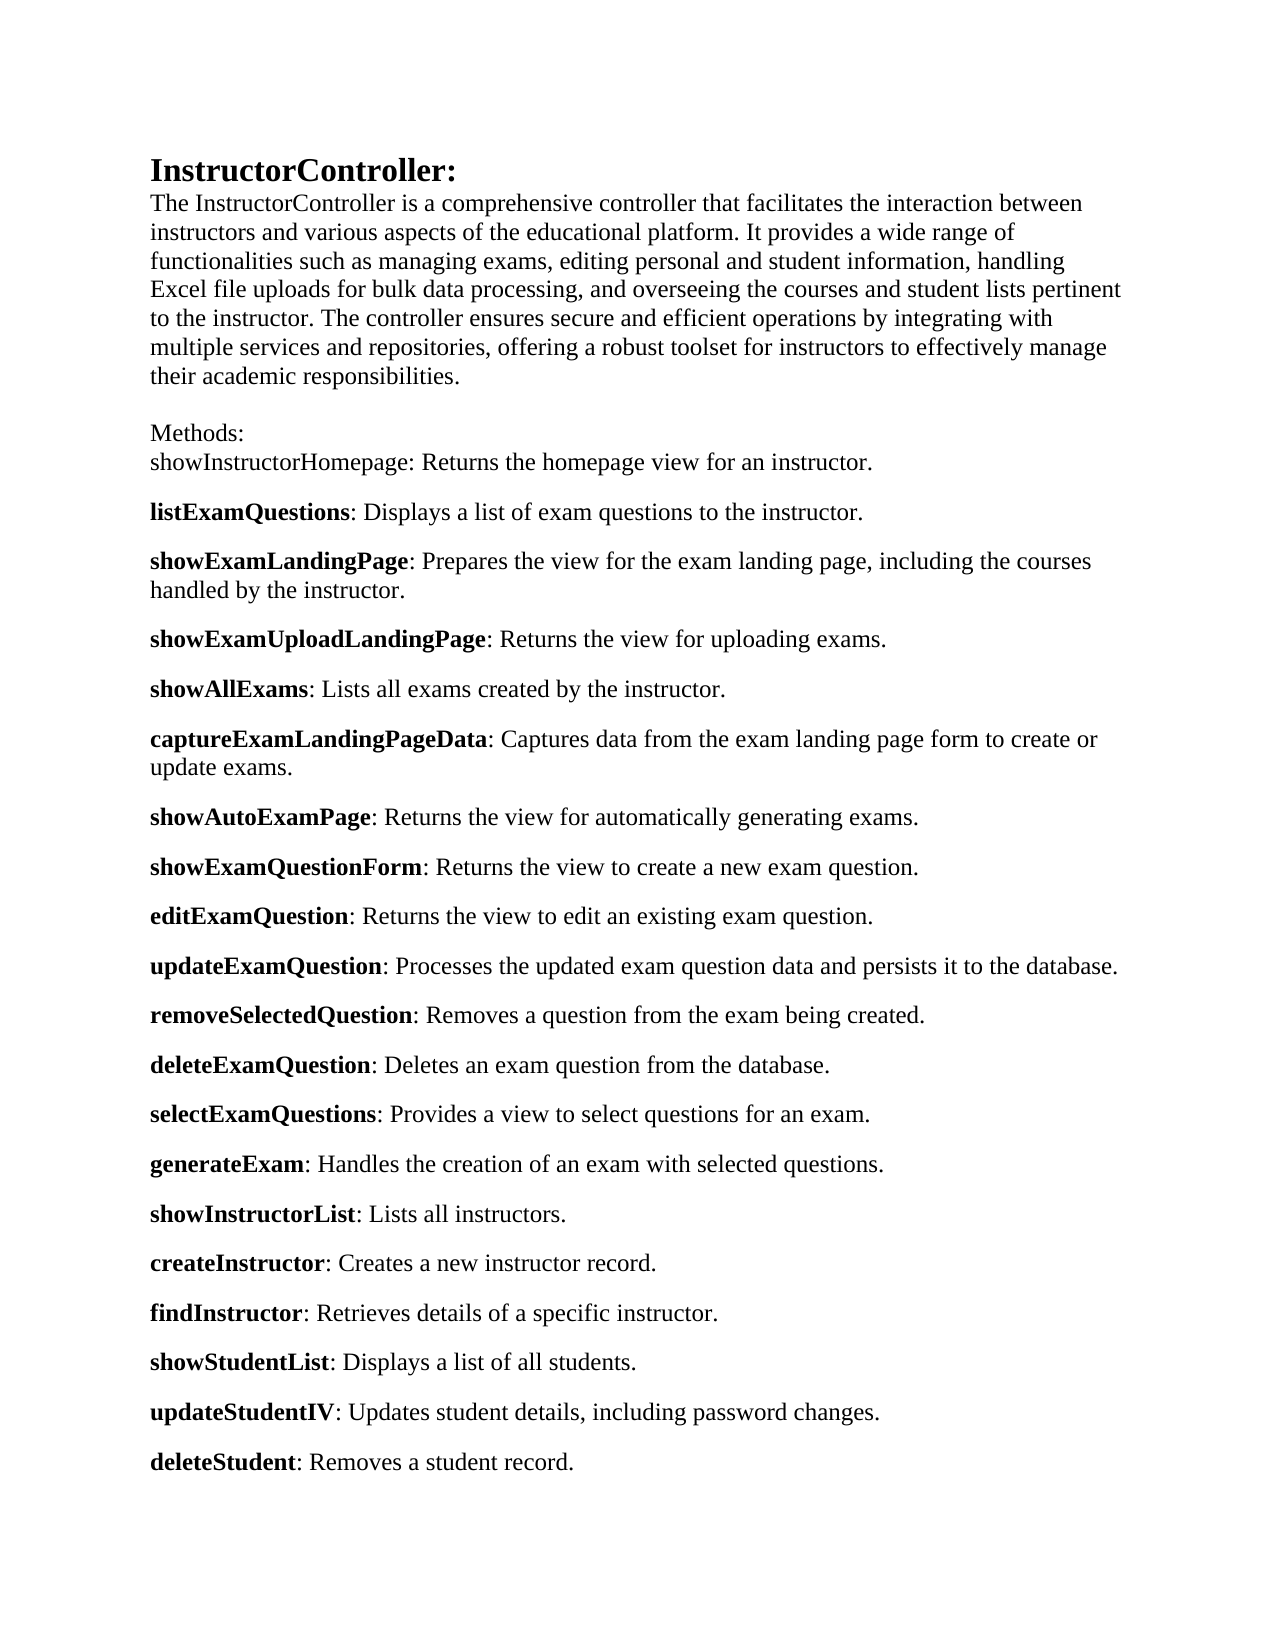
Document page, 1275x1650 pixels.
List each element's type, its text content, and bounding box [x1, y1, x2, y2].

text updateExamQuestion: Processes the updated exam question data and persists it to the database. [150, 951, 1125, 979]
text deleteExamQuestion: Deletes an exam question from the database. [150, 1050, 1125, 1079]
text showAutoExamPage: Returns the view for automatically generating exams. [150, 802, 1125, 831]
text listExamQuestions: Displays a list of exam questions to the instructor. [150, 497, 1125, 525]
text generateExam: Handles the creation of an exam with selected questions. [150, 1149, 1125, 1178]
text deleteStudent: Removes a student record. [150, 1447, 1125, 1475]
text createInstructor: Creates a new instructor record. [150, 1248, 1125, 1277]
text removeSelectedQuestion: Removes a question from the exam being created. [150, 1000, 1125, 1029]
text showStudentList: Displays a list of all students. [150, 1347, 1125, 1376]
text showAllExams: Lists all exams created by the instructor. [150, 674, 1125, 703]
text showExamQuestionForm: Returns the view to create a new exam question. [150, 852, 1125, 880]
text showExamLandingPage: Prepares the view for the exam landing page, including the courses handled by the instructor. [150, 546, 1125, 604]
text The InstructorController is a comprehensive controller that facilitates the interaction between instructors and various aspects of the educational platform. It provides a wide range of functionalities such as managing exams, editing personal and student information, handling Excel file uploads for bulk data processing, and overseeing the courses and student lists pertinent to the instructor. The controller ensures secure and efficient operations by integrating with multiple services and repositories, offering a robust toolset for instructors to effectively manage their academic responsibilities. Methods: showInstructorHomepage: Returns the homepage view for an instructor. [150, 188, 1125, 476]
text findInstructor: Retrieves details of a specific instructor. [150, 1298, 1125, 1327]
subtitle InstructorController: [150, 150, 1125, 188]
text showInstructorList: Lists all instructors. [150, 1199, 1125, 1227]
text showExamUploadLandingPage: Returns the view for uploading exams. [150, 624, 1125, 653]
text selectExamQuestions: Provides a view to select questions for an exam. [150, 1099, 1125, 1128]
text editExamQuestion: Returns the view to edit an existing exam question. [150, 901, 1125, 930]
text captureExamLandingPageData: Captures data from the exam landing page form to create or update exams. [150, 724, 1125, 781]
text updateStudentIV: Updates student details, including password changes. [150, 1397, 1125, 1426]
